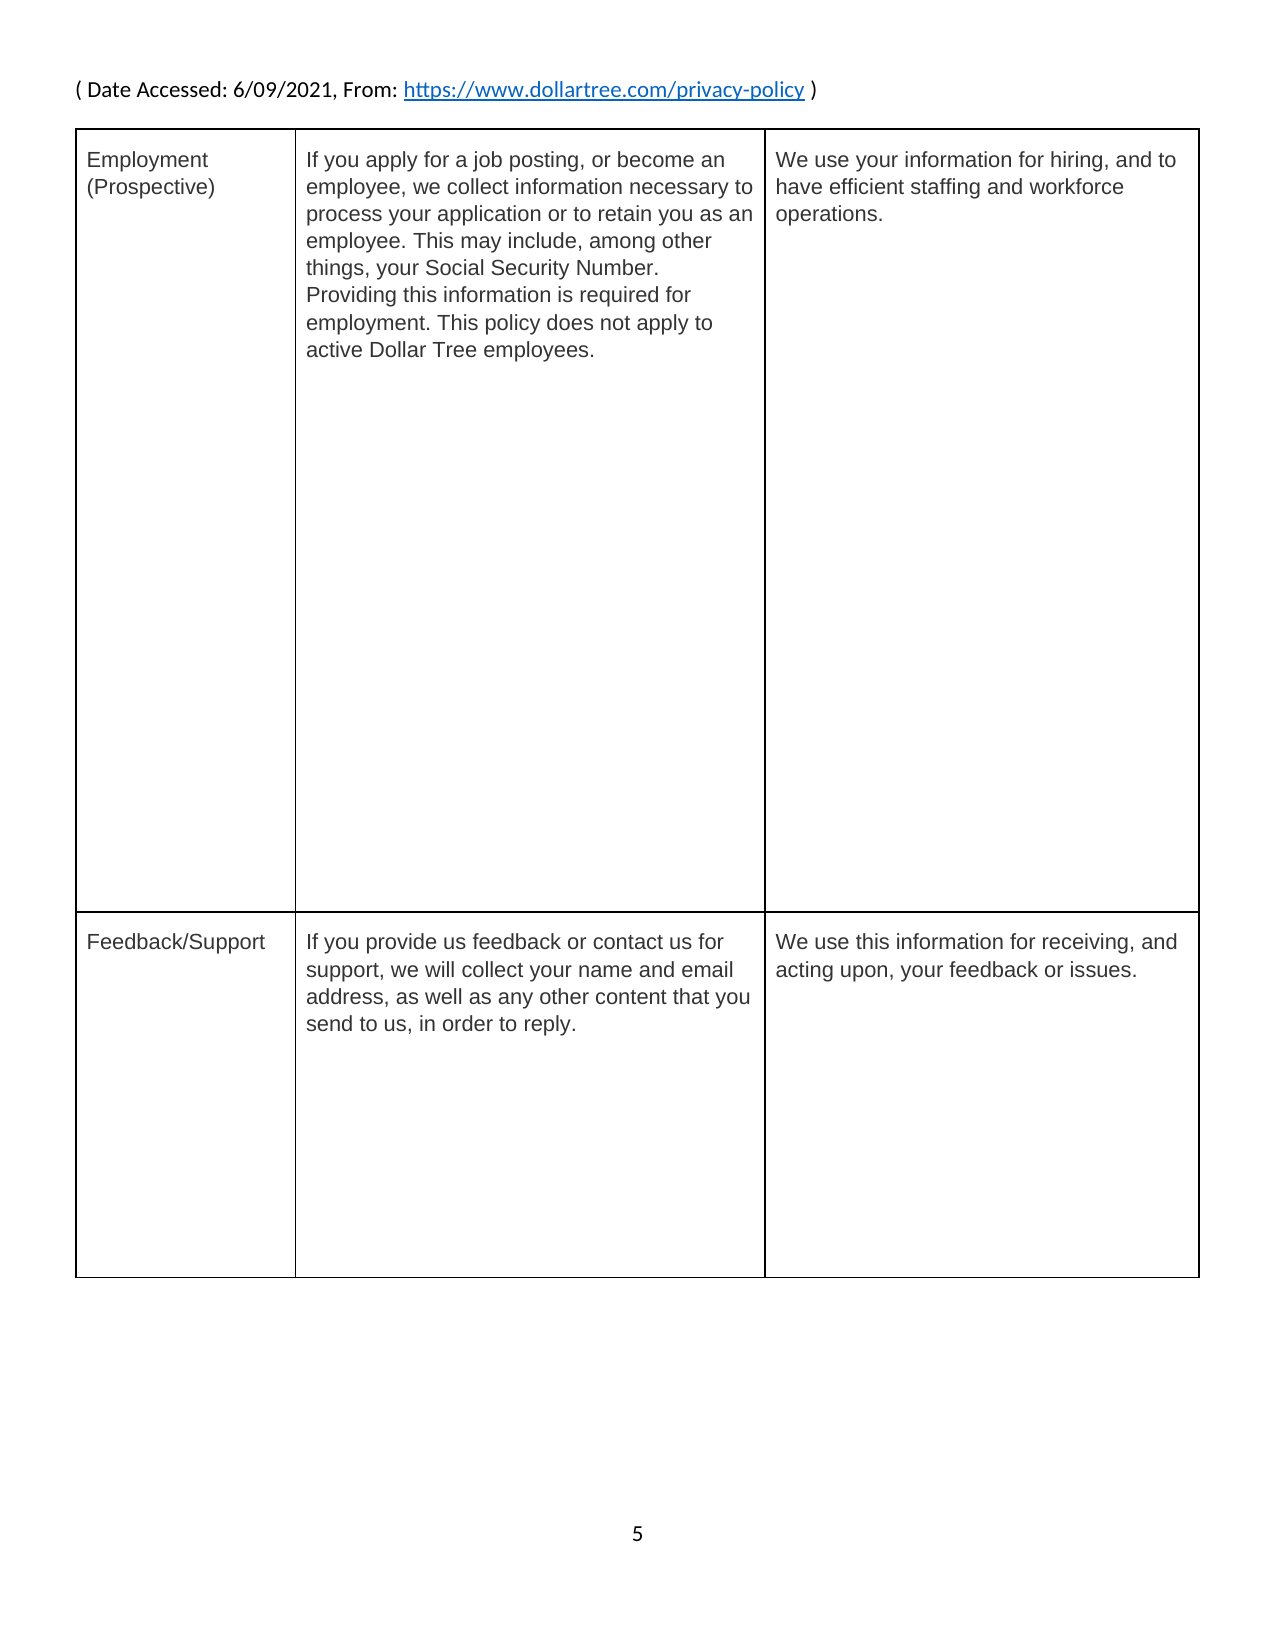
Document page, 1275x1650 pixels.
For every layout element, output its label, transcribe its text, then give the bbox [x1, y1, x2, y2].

table_cell If you apply for a job posting, or become an employee, we collect information necessary to process your application or to retain you as an employee. This may include, among other things, your Social Security Number. Providing this information is required for employment. This policy does not apply to active Dollar Tree employees. [296, 130, 764, 911]
table_cell Employment (Prospective) [77, 130, 295, 911]
table_cell Feedback/Support [77, 913, 295, 1276]
table_cell We use your information for hiring, and to have efficient staffing and workforce operations. [766, 130, 1198, 911]
table_cell We use this information for receiving, and acting upon, your feedback or issues. [766, 913, 1198, 1276]
table_cell If you provide us feedback or contact us for support, we will collect your name and email address, as well as any other content that you send to us, in order to reply. [296, 913, 764, 1276]
